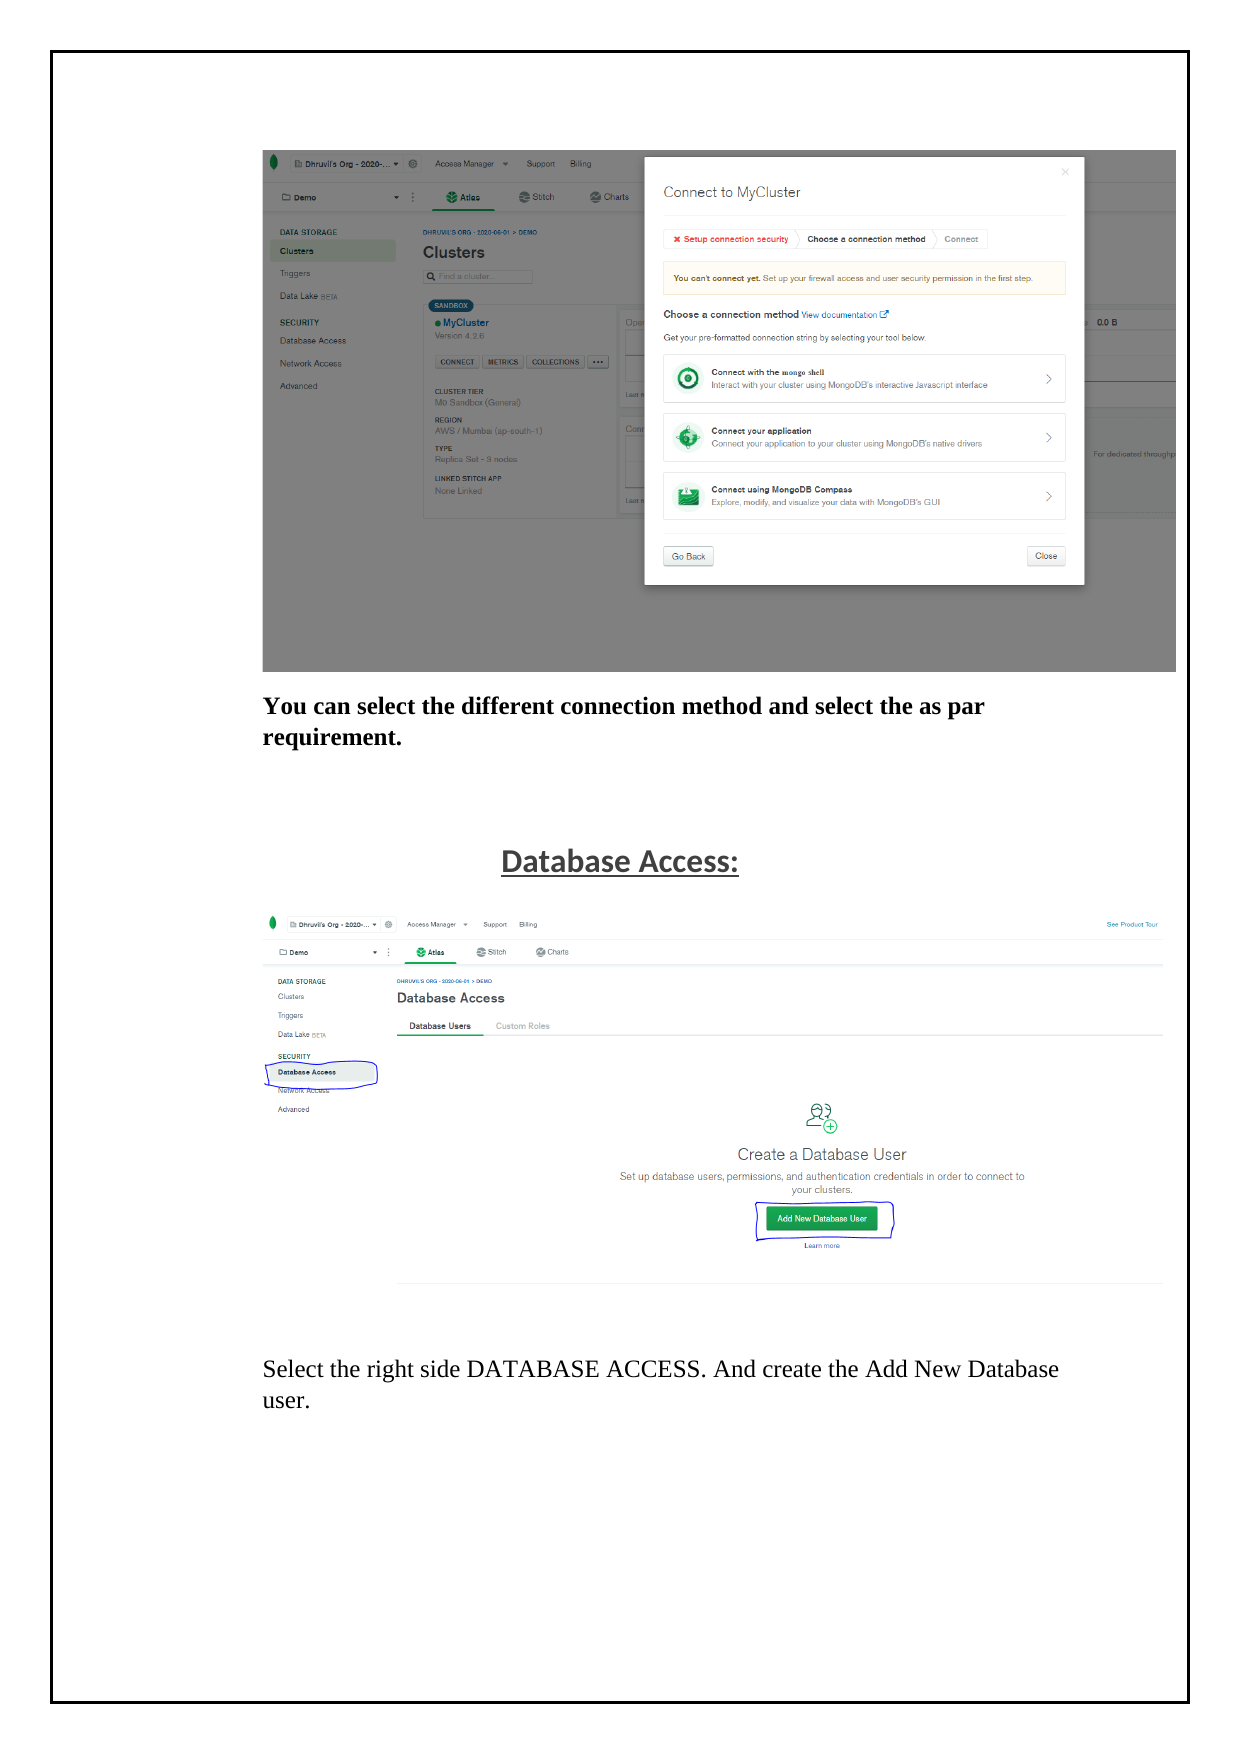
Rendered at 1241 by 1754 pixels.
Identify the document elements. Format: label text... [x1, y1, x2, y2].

picture [262, 150, 1176, 672]
text Select the right side DATABASE ACCESS. And create the Add New Database user. [262, 1354, 1090, 1413]
text Database Access: [262, 840, 978, 881]
text You can select the different connection method and select the as par requirement. [262, 691, 1090, 751]
picture [262, 910, 1164, 1335]
